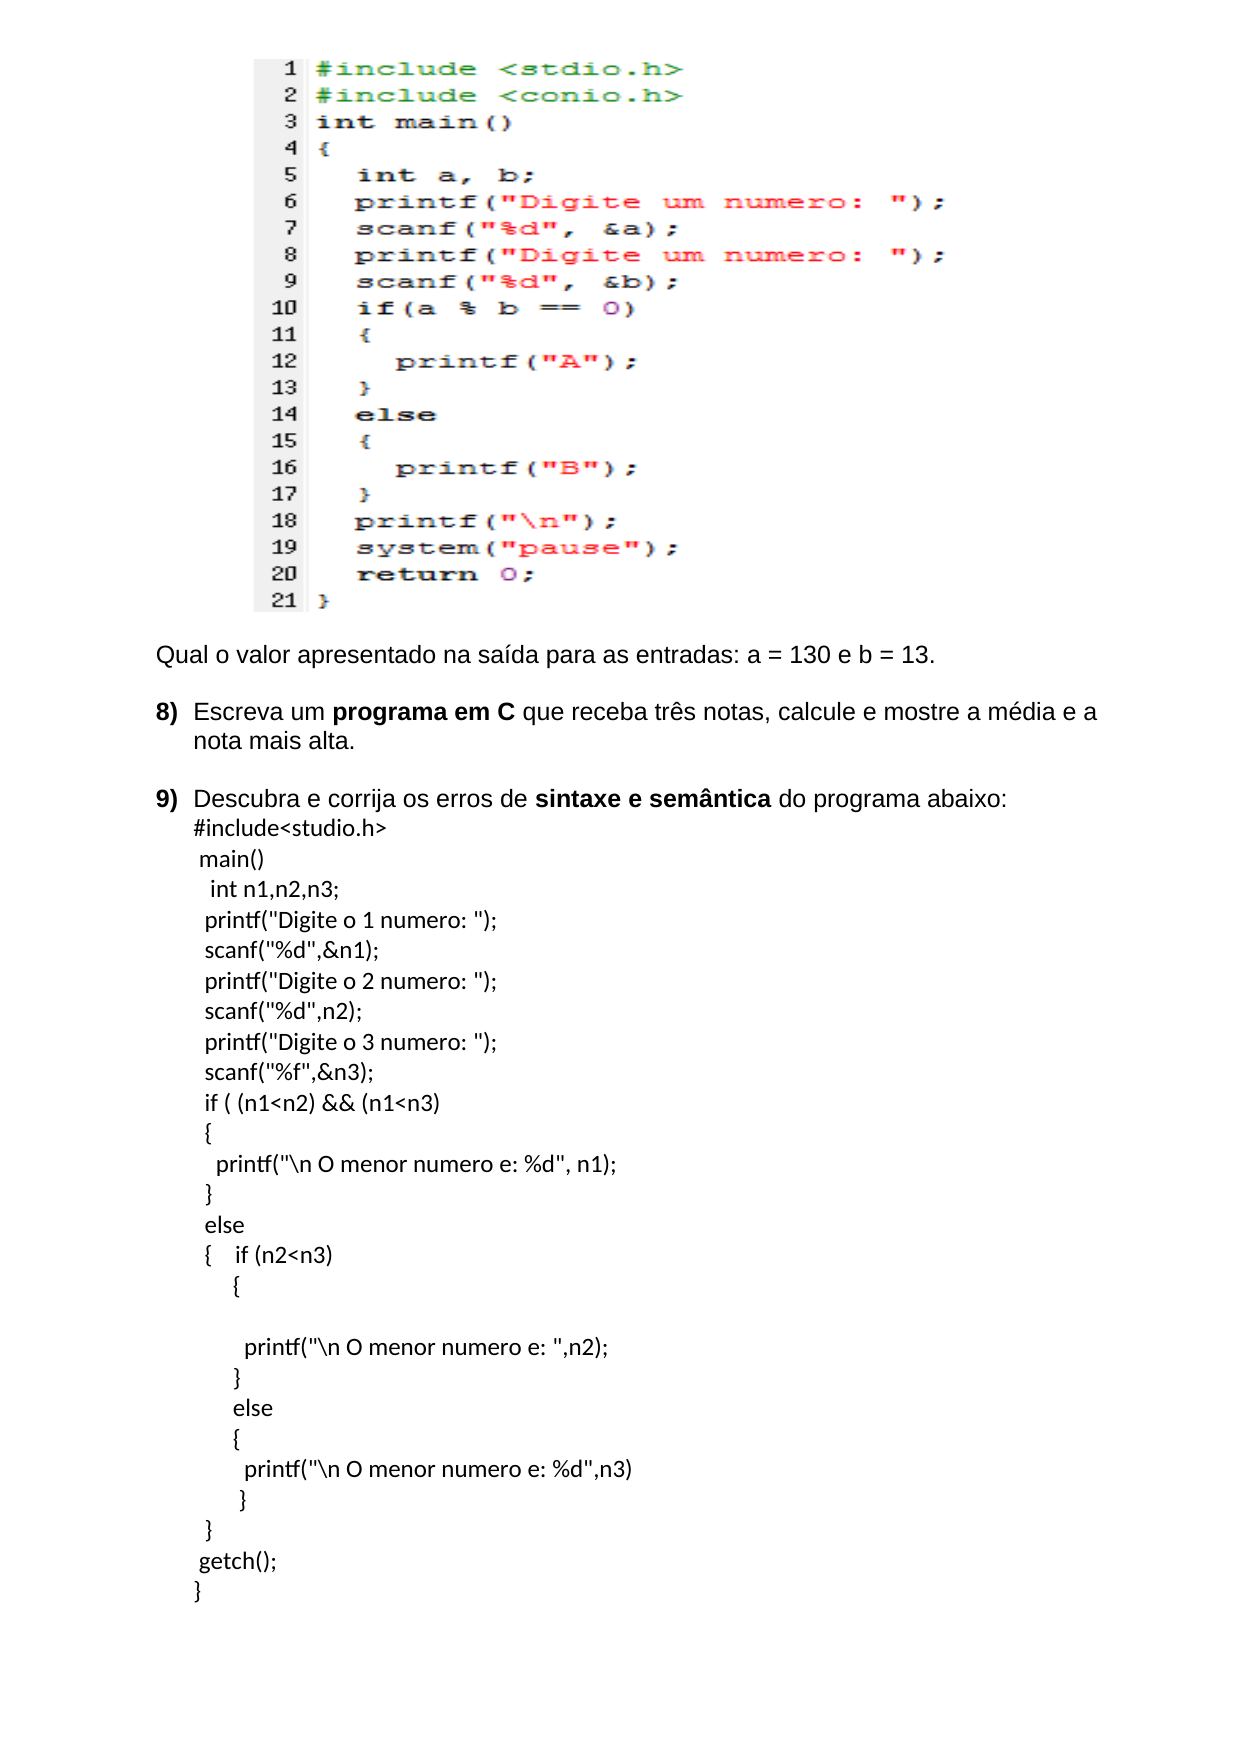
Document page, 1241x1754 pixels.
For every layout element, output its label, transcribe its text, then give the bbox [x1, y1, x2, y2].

text int n1,n2,n3; [193, 873, 1122, 904]
text getch(); [193, 1545, 1122, 1575]
text else [193, 1209, 1122, 1240]
text scanf("%d",&n1); [193, 934, 1122, 965]
text Qual o valor apresentado na saída para as entradas: a = 130 e b = 13. [118, 640, 1122, 669]
text #include<studio.h> [193, 812, 1122, 843]
text } [193, 1575, 1122, 1606]
text printf("\n O menor numero e: %d",n3) [193, 1453, 1122, 1484]
text { [193, 1270, 1122, 1301]
text printf("Digite o 1 numero: "); [193, 904, 1122, 934]
list Escreva um programa em C que receba três notas, calcule e mostre a média e a nota mais alta. [156, 697, 1122, 755]
text { [193, 1118, 1122, 1148]
text { if (n2<n3) [193, 1240, 1122, 1270]
text scanf("%f",&n3); [193, 1057, 1122, 1087]
list Descubra e corrija os erros de sintaxe e semântica do programa abaixo: [156, 784, 1122, 812]
picture [253, 59, 1025, 612]
text printf("Digite o 2 numero: "); [193, 965, 1122, 996]
text if ( (n1<n2) && (n1<n3) [193, 1087, 1122, 1118]
text printf("\n O menor numero e: %d", n1); [193, 1148, 1122, 1179]
text printf("Digite o 3 numero: "); [193, 1026, 1122, 1057]
text } [193, 1514, 1122, 1545]
text } [193, 1484, 1122, 1514]
text scanf("%d",n2); [193, 996, 1122, 1026]
text } [193, 1179, 1122, 1209]
text { [193, 1423, 1122, 1453]
text else [193, 1392, 1122, 1423]
text main() [193, 843, 1122, 873]
text printf("\n O menor numero e: ",n2); [193, 1331, 1122, 1362]
text } [193, 1362, 1122, 1392]
